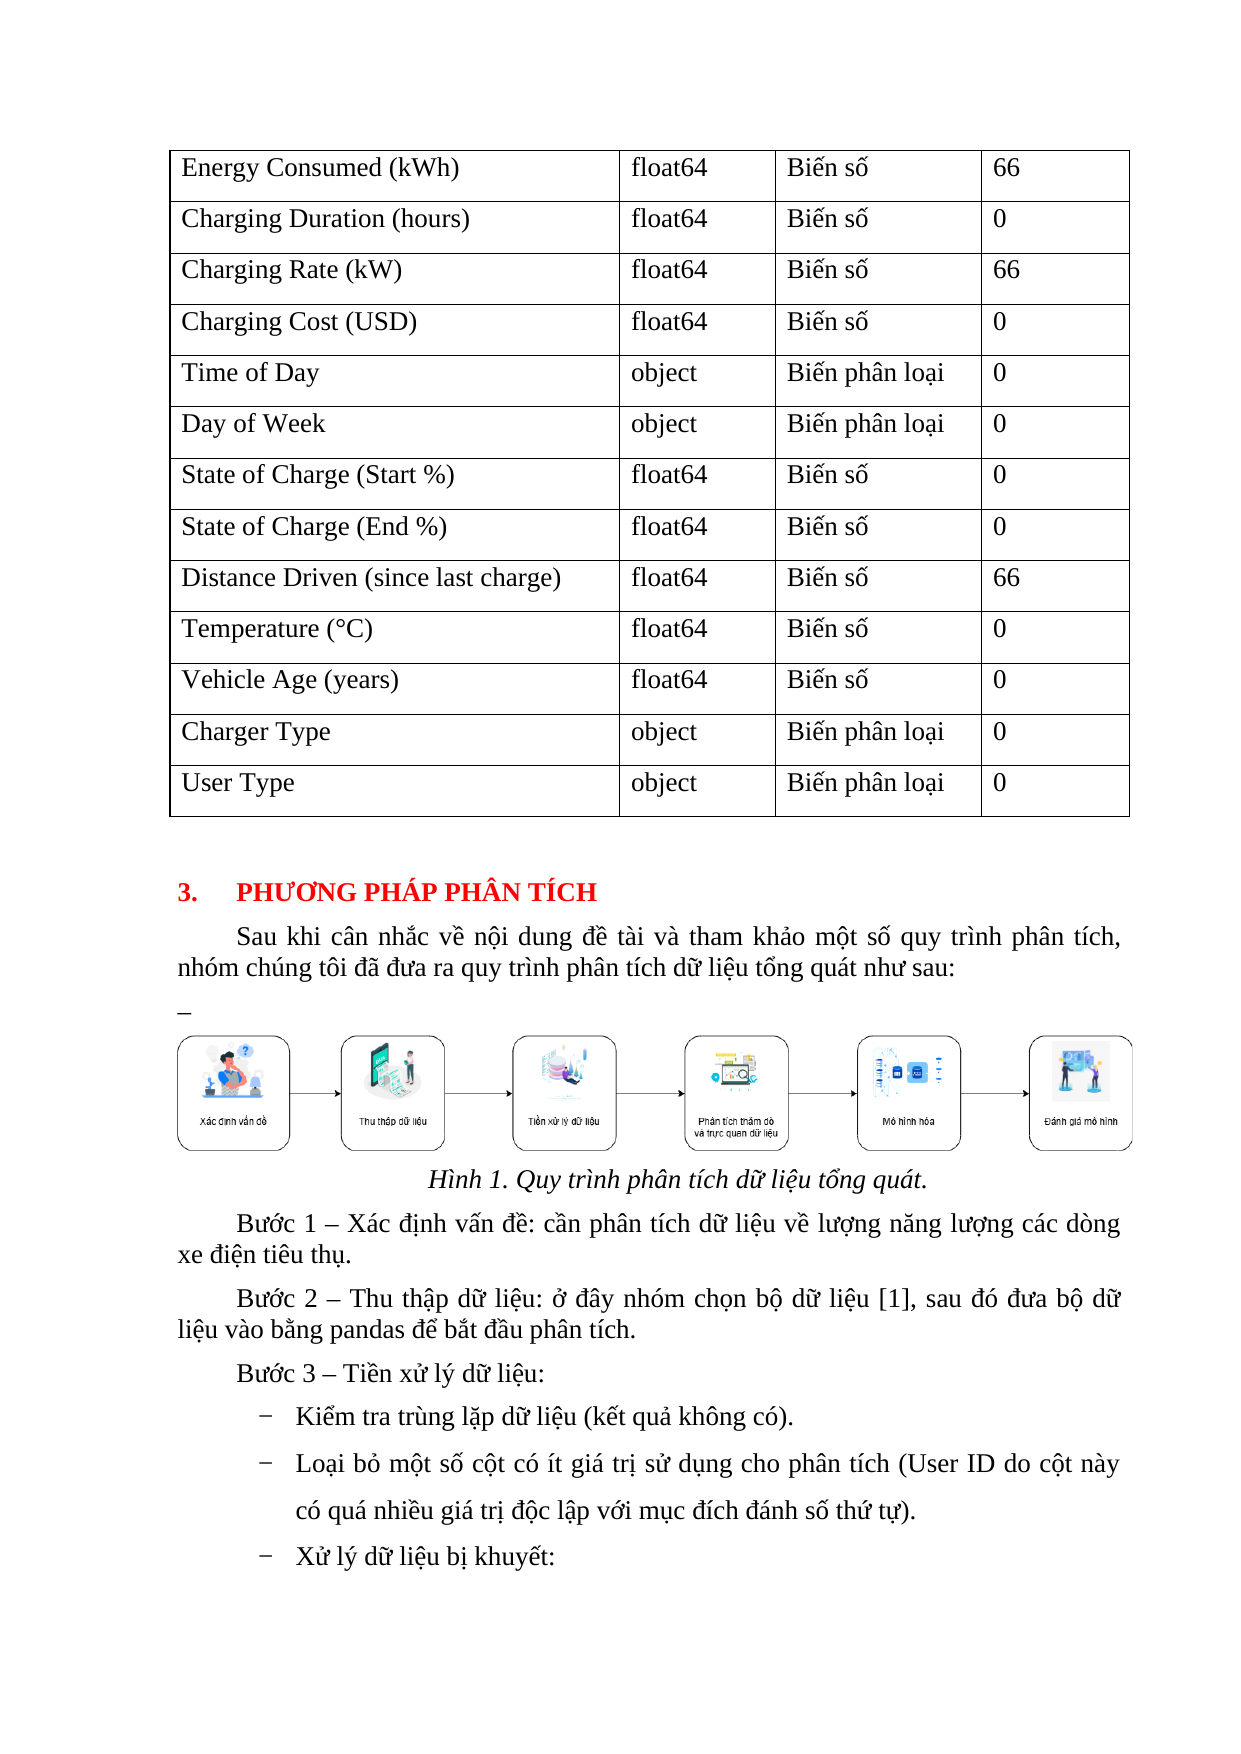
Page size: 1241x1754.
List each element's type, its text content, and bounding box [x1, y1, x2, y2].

table_cell State of Charge (End %) [171, 510, 619, 560]
text Loại bỏ một số cột có ít giá trị sử dụng cho phân tích (User ID do cột này có quá nhiều giá trị độc lập với mục đích đánh số thứ tự). [258, 1447, 1122, 1525]
table_cell Charging Duration (hours) [171, 202, 619, 252]
table_cell Biến số [776, 305, 981, 355]
subtitle PHƯƠNG PHÁP PHÂN TÍCH [177, 876, 1122, 908]
table_cell Biến số [776, 202, 981, 252]
table_cell Biến số [776, 151, 981, 201]
table_cell 0 [982, 356, 1129, 406]
table_cell Biến số [776, 459, 981, 509]
table_cell 66 [982, 561, 1129, 611]
text Bước 2 – Thu thập dữ liệu: ở đây nhóm chọn bộ dữ liệu [1], sau đó đưa bộ dữ liệu vào bằng pandas để bắt đầu phân tích. [177, 1282, 1122, 1344]
table_cell float64 [620, 202, 775, 252]
table_cell Biến số [776, 510, 981, 560]
text Xử lý dữ liệu bị khuyết: [258, 1540, 1122, 1572]
table_cell float64 [620, 664, 775, 714]
text Bước 3 – Tiền xử lý dữ liệu: [177, 1357, 1122, 1388]
table_cell float64 [620, 254, 775, 304]
table_cell object [620, 715, 775, 765]
table_cell 0 [982, 510, 1129, 560]
table_cell float64 [620, 305, 775, 355]
table_cell Biến phân loại [776, 766, 981, 816]
text Bước 1 – Xác định vấn đề: cần phân tích dữ liệu về lượng năng lượng các dòng xe điện tiêu thụ. [177, 1207, 1122, 1269]
table_cell Charging Cost (USD) [171, 305, 619, 355]
text Hình 1. Quy trình phân tích dữ liệu tổng quát. [177, 1163, 1122, 1195]
table_cell float64 [620, 151, 775, 201]
table_cell Biến phân loại [776, 715, 981, 765]
table_cell 0 [982, 766, 1129, 816]
table_cell object [620, 407, 775, 457]
table_cell float64 [620, 510, 775, 560]
table_cell 66 [982, 254, 1129, 304]
table_cell Biến phân loại [776, 356, 981, 406]
table_cell Time of Day [171, 356, 619, 406]
table_cell 0 [982, 664, 1129, 714]
table_cell 0 [982, 459, 1129, 509]
table_cell 0 [982, 305, 1129, 355]
table_cell 0 [982, 202, 1129, 252]
text Sau khi cân nhắc về nội dung đề tài và tham khảo một số quy trình phân tích, nhóm chúng tôi đã đưa ra quy trình phân tích dữ liệu tổng quát như sau: [177, 920, 1122, 982]
table_cell 0 [982, 715, 1129, 765]
table_cell State of Charge (Start %) [171, 459, 619, 509]
table_cell float64 [620, 561, 775, 611]
text – [177, 995, 1122, 1026]
table_cell Charging Rate (kW) [171, 254, 619, 304]
table_cell 0 [982, 407, 1129, 457]
table_cell Vehicle Age (years) [171, 664, 619, 714]
table_cell Biến số [776, 612, 981, 662]
table_cell object [620, 766, 775, 816]
table_cell Biến phân loại [776, 407, 981, 457]
table_cell Biến số [776, 254, 981, 304]
table_cell Biến số [776, 664, 981, 714]
text Kiểm tra trùng lặp dữ liệu (kết quả không có). [258, 1400, 1122, 1432]
picture [177, 1026, 1133, 1151]
table_cell Energy Consumed (kWh) [171, 151, 619, 201]
table_cell 66 [982, 151, 1129, 201]
table_cell float64 [620, 459, 775, 509]
table_cell 0 [982, 612, 1129, 662]
table_cell Charger Type [171, 715, 619, 765]
table_cell Day of Week [171, 407, 619, 457]
table_cell float64 [620, 612, 775, 662]
table_cell Biến số [776, 561, 981, 611]
table_cell Distance Driven (since last charge) [171, 561, 619, 611]
table_cell Temperature (°C) [171, 612, 619, 662]
table_cell object [620, 356, 775, 406]
table_cell User Type [171, 766, 619, 816]
